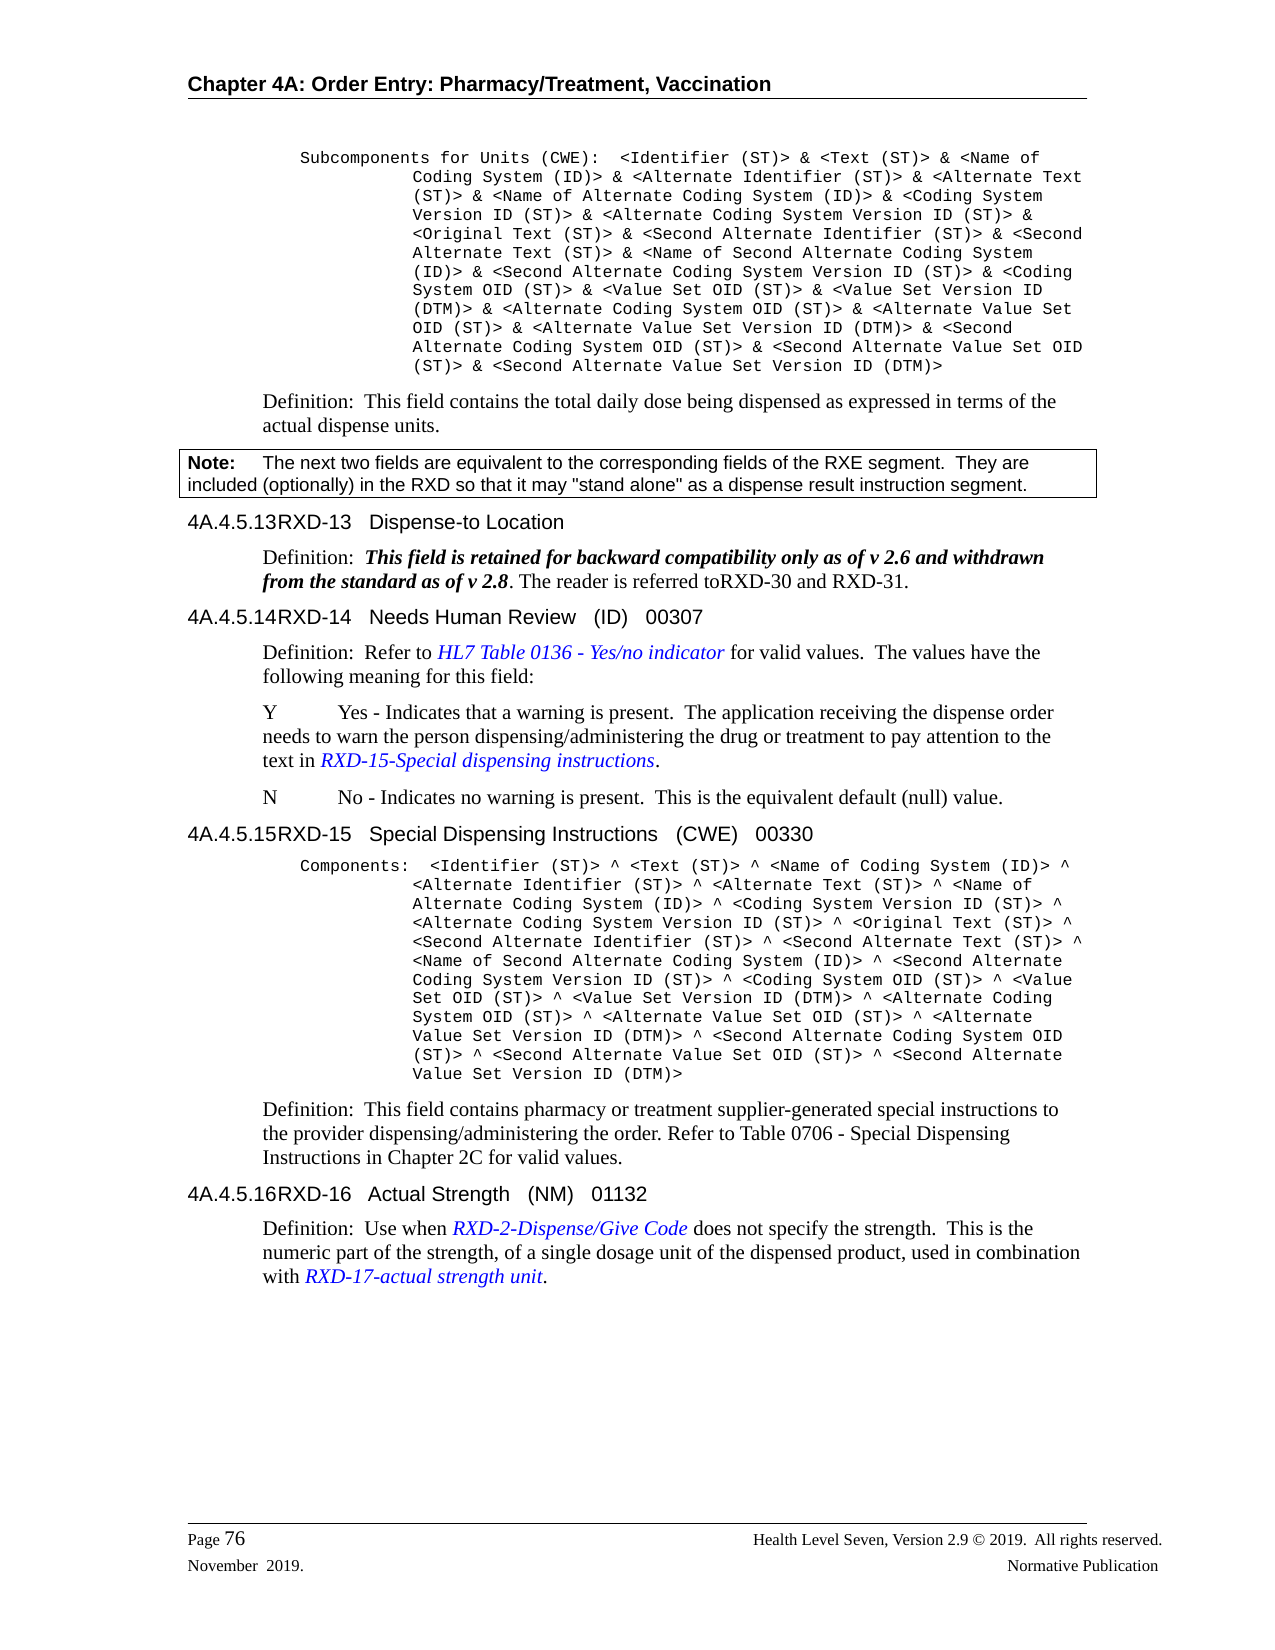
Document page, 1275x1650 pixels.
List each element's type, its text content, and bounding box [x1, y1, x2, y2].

subtitle RXD-15 Special Dispensing Instructions (CWE) 00330 [187, 821, 1087, 845]
subtitle RXD-13 Dispense-to Location [187, 510, 1087, 534]
text Definition: This field is retained for backward compatibility only as of v 2.6 and withdrawn from the standard as of v 2.8. The reader is referred toRXD-30 and RXD-31. [262, 544, 1087, 593]
text Definition: This field contains pharmacy or treatment supplier-generated special instructions to the provider dispensing/administering the order. Refer to Table 0706 - Special Dispensing Instructions in Chapter 2C for valid values. [262, 1097, 1087, 1169]
subtitle RXD-14 Needs Human Review (ID) 00307 [187, 605, 1087, 629]
text Definition: Refer to HL7 Table 0136 - Yes/no indicator for valid values. The values have the following meaning for this field: [262, 639, 1087, 688]
subtitle RXD-16 Actual Strength (NM) 01132 [187, 1181, 1087, 1205]
text Definition: This field contains the total daily dose being dispensed as expressed in terms of the actual dispense units. [262, 389, 1087, 437]
text Subcomponents for Units (CWE): <Identifier (ST)> & <Text (ST)> & <Name of Coding System (ID)> & <Alternate Identifier (ST)> & <Alternate Text (ST)> & <Name of Alternate Coding System (ID)> & <Coding System Version ID (ST)> & <Alternate Coding System Version ID (ST)> & <Original Text (ST)> & <Second Alternate Identifier (ST)> & <Second Alternate Text (ST)> & <Name of Second Alternate Coding System (ID)> & <Second Alternate Coding System Version ID (ST)> & <Coding System OID (ST)> & <Value Set OID (ST)> & <Value Set Version ID (DTM)> & <Alternate Coding System OID (ST)> & <Alternate Value Set OID (ST)> & <Alternate Value Set Version ID (DTM)> & <Second Alternate Coding System OID (ST)> & <Second Alternate Value Set OID (ST)> & <Second Alternate Value Set Version ID (DTM)> [300, 150, 1087, 376]
text N No - Indicates no warning is present. This is the equivalent default (null) value. [262, 785, 1087, 809]
text Components: <Identifier (ST)> ^ <Text (ST)> ^ <Name of Coding System (ID)> ^ <Alternate Identifier (ST)> ^ <Alternate Text (ST)> ^ <Name of Alternate Coding System (ID)> ^ <Coding System Version ID (ST)> ^ <Alternate Coding System Version ID (ST)> ^ <Original Text (ST)> ^ <Second Alternate Identifier (ST)> ^ <Second Alternate Text (ST)> ^ <Name of Second Alternate Coding System (ID)> ^ <Second Alternate Coding System Version ID (ST)> ^ <Coding System OID (ST)> ^ <Value Set OID (ST)> ^ <Value Set Version ID (DTM)> ^ <Alternate Coding System OID (ST)> ^ <Alternate Value Set OID (ST)> ^ <Alternate Value Set Version ID (DTM)> ^ <Second Alternate Coding System OID (ST)> ^ <Second Alternate Value Set OID (ST)> ^ <Second Alternate Value Set Version ID (DTM)> [300, 858, 1087, 1084]
text Note: The next two fields are equivalent to the corresponding fields of the RXE segment. They are included (optionally) in the RXD so that it may "stand alone" as a dispense result instruction segment. [180, 450, 1096, 497]
text Y Yes - Indicates that a warning is present. The application receiving the dispense order needs to warn the person dispensing/administering the drug or treatment to pay attention to the text in RXD-15-Special dispensing instructions. [262, 700, 1087, 772]
text Definition: Use when RXD-2-Dispense/Give Code does not specify the strength. This is the numeric part of the strength, of a single dosage unit of the dispensed product, used in combination with RXD-17-actual strength unit. [262, 1216, 1087, 1288]
